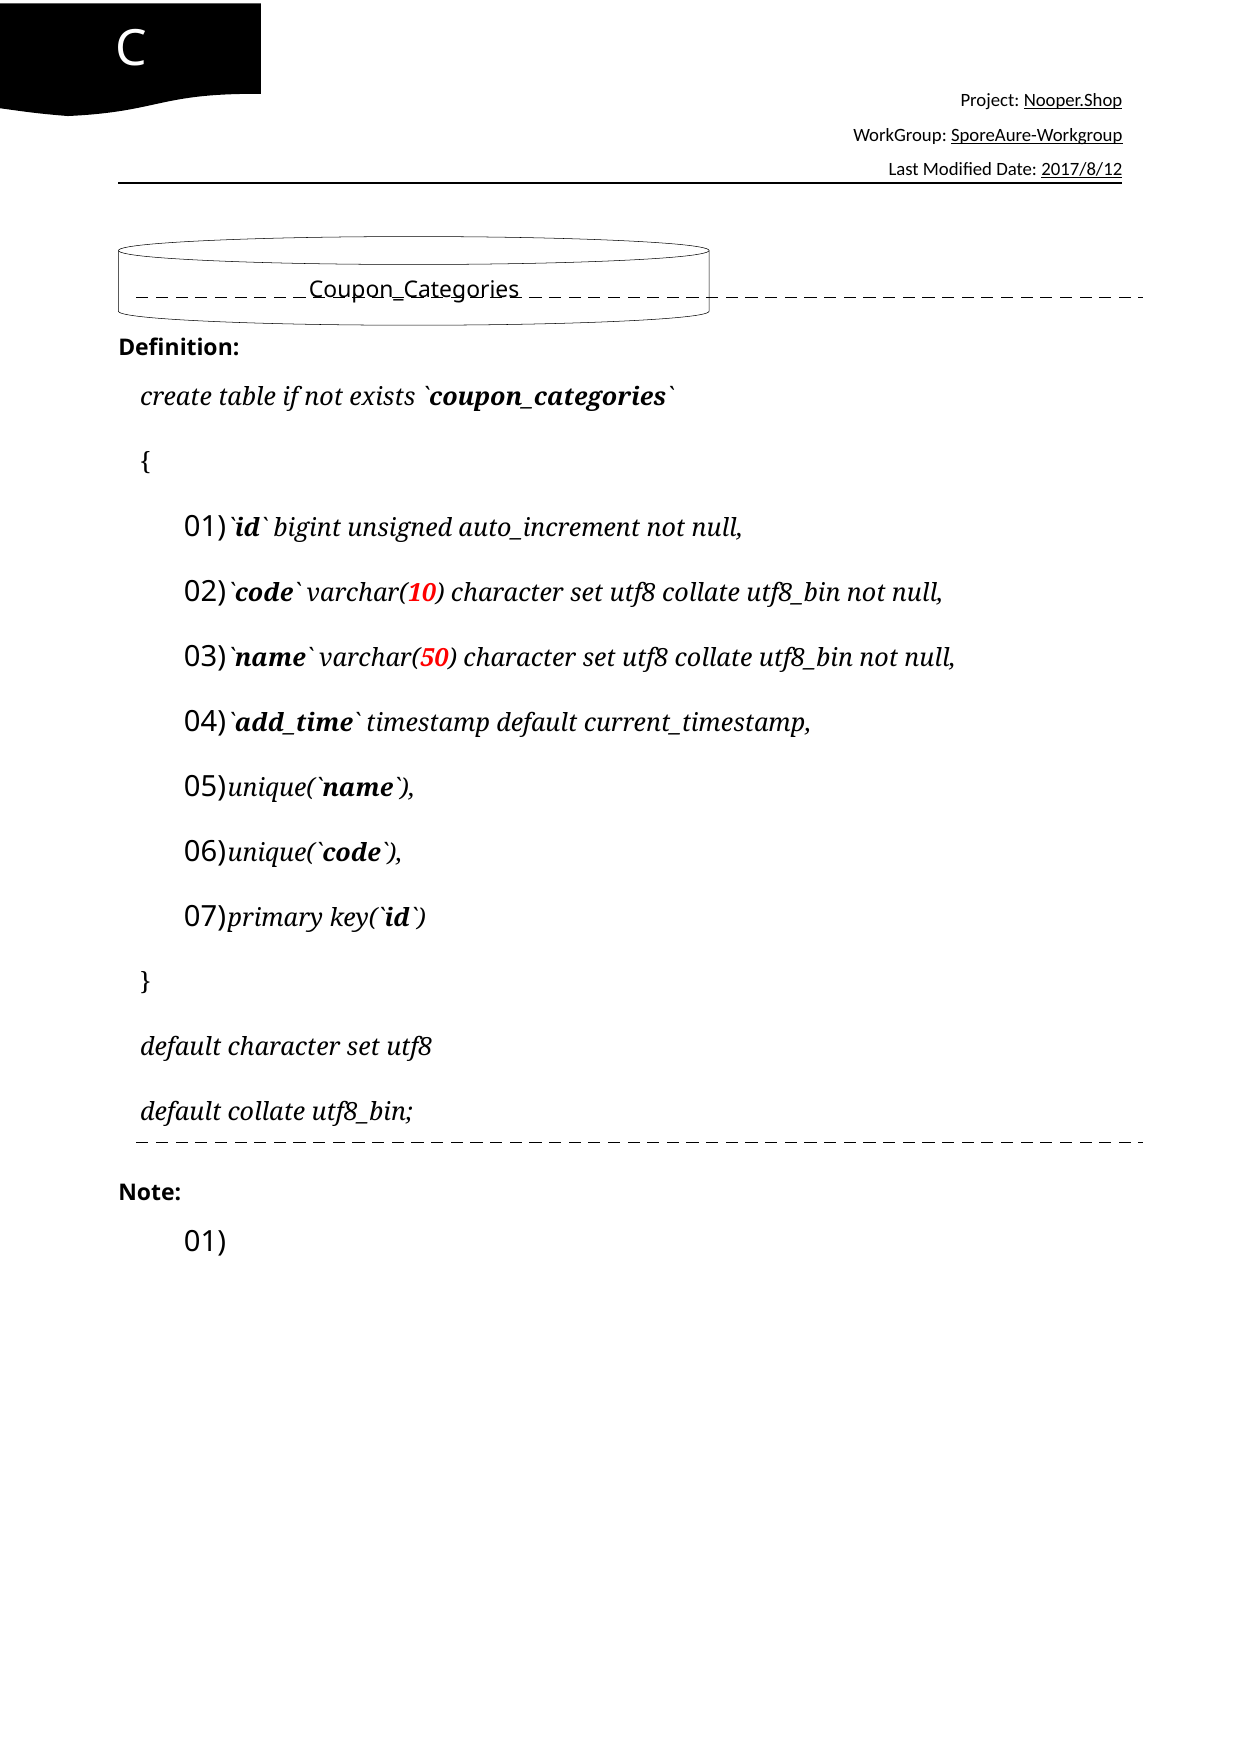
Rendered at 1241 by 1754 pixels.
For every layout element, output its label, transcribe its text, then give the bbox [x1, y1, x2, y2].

text { [140, 428, 1122, 493]
text } [140, 948, 1122, 1013]
text Note: [118, 1175, 1122, 1208]
list `name` varchar(50) character set utf8 collate utf8_bin not null, [184, 623, 1122, 688]
list primary key(`id`) [184, 883, 1122, 948]
list unique(`name`), [184, 753, 1122, 818]
list unique(`code`), [184, 818, 1122, 883]
text create table if not exists `coupon_categories` [140, 363, 1122, 428]
list `id` bigint unsigned auto_increment not null, [184, 493, 1122, 558]
list `code` varchar(10) character set utf8 collate utf8_bin not null, [184, 558, 1122, 623]
text default character set utf8 [140, 1013, 1122, 1078]
text default collate utf8_bin; [140, 1078, 1122, 1143]
list `add_time` timestamp default current_timestamp, [184, 688, 1122, 753]
text Definition: [118, 330, 1122, 363]
